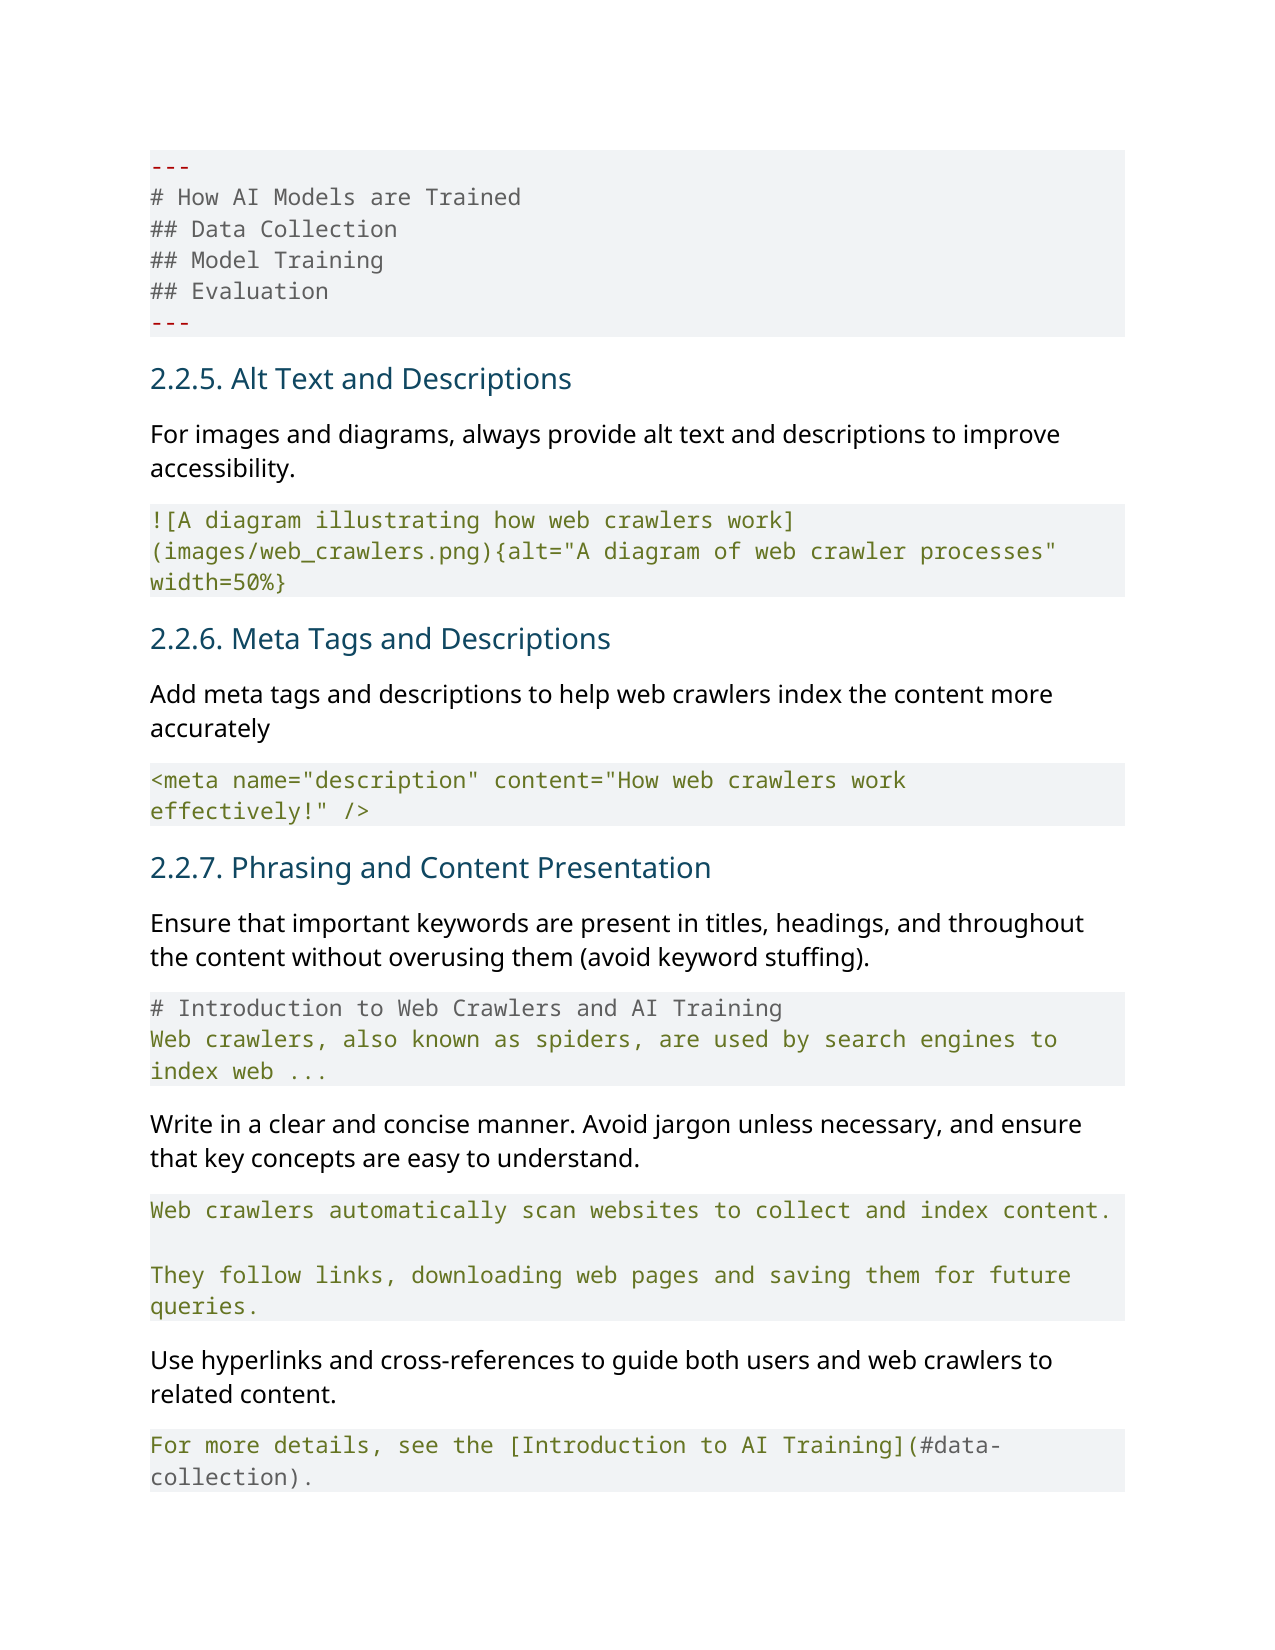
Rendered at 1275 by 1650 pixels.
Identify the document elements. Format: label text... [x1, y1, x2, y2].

text ![A diagram illustrating how web crawlers work] (images/web_crawlers.png){alt="A diagram of web crawler processes" width=50%} [287, 504, 1125, 597]
text For images and diagrams, always provide alt text and descriptions to improve accessibility. [150, 417, 1125, 485]
text Ensure that important keywords are present in titles, headings, and throughout the content without overusing them (avoid keyword stuffing). [150, 905, 1125, 973]
text For more details, see the [Introduction to AI Training](#data-collection). [315, 1429, 1125, 1492]
text --- # How AI Models are Trained ## Data Collection ## Model Training ## Evaluation --- [150, 150, 1125, 337]
subtitle 2.2.6. Meta Tags and Descriptions [150, 618, 1125, 658]
text Web crawlers automatically scan websites to collect and index content. They follow links, downloading web pages and saving them for future queries. [150, 1194, 1125, 1321]
subtitle 2.2.5. Alt Text and Descriptions [150, 358, 1125, 398]
text Add meta tags and descriptions to help web crawlers index the content more accurately [150, 677, 1125, 745]
text # Introduction to Web Crawlers and AI Training Web crawlers, also known as spiders, are used by search engines to index web ... [150, 992, 1125, 1086]
text Write in a clear and concise manner. Avoid jargon unless necessary, and ensure that key concepts are easy to understand. [150, 1107, 1125, 1175]
text Use hyperlinks and cross-references to guide both users and web crawlers to related content. [150, 1342, 1125, 1410]
subtitle 2.2.7. Phrasing and Content Presentation [150, 847, 1125, 887]
text <meta name="description" content="How web crawlers work effectively!" /> [150, 763, 1125, 826]
